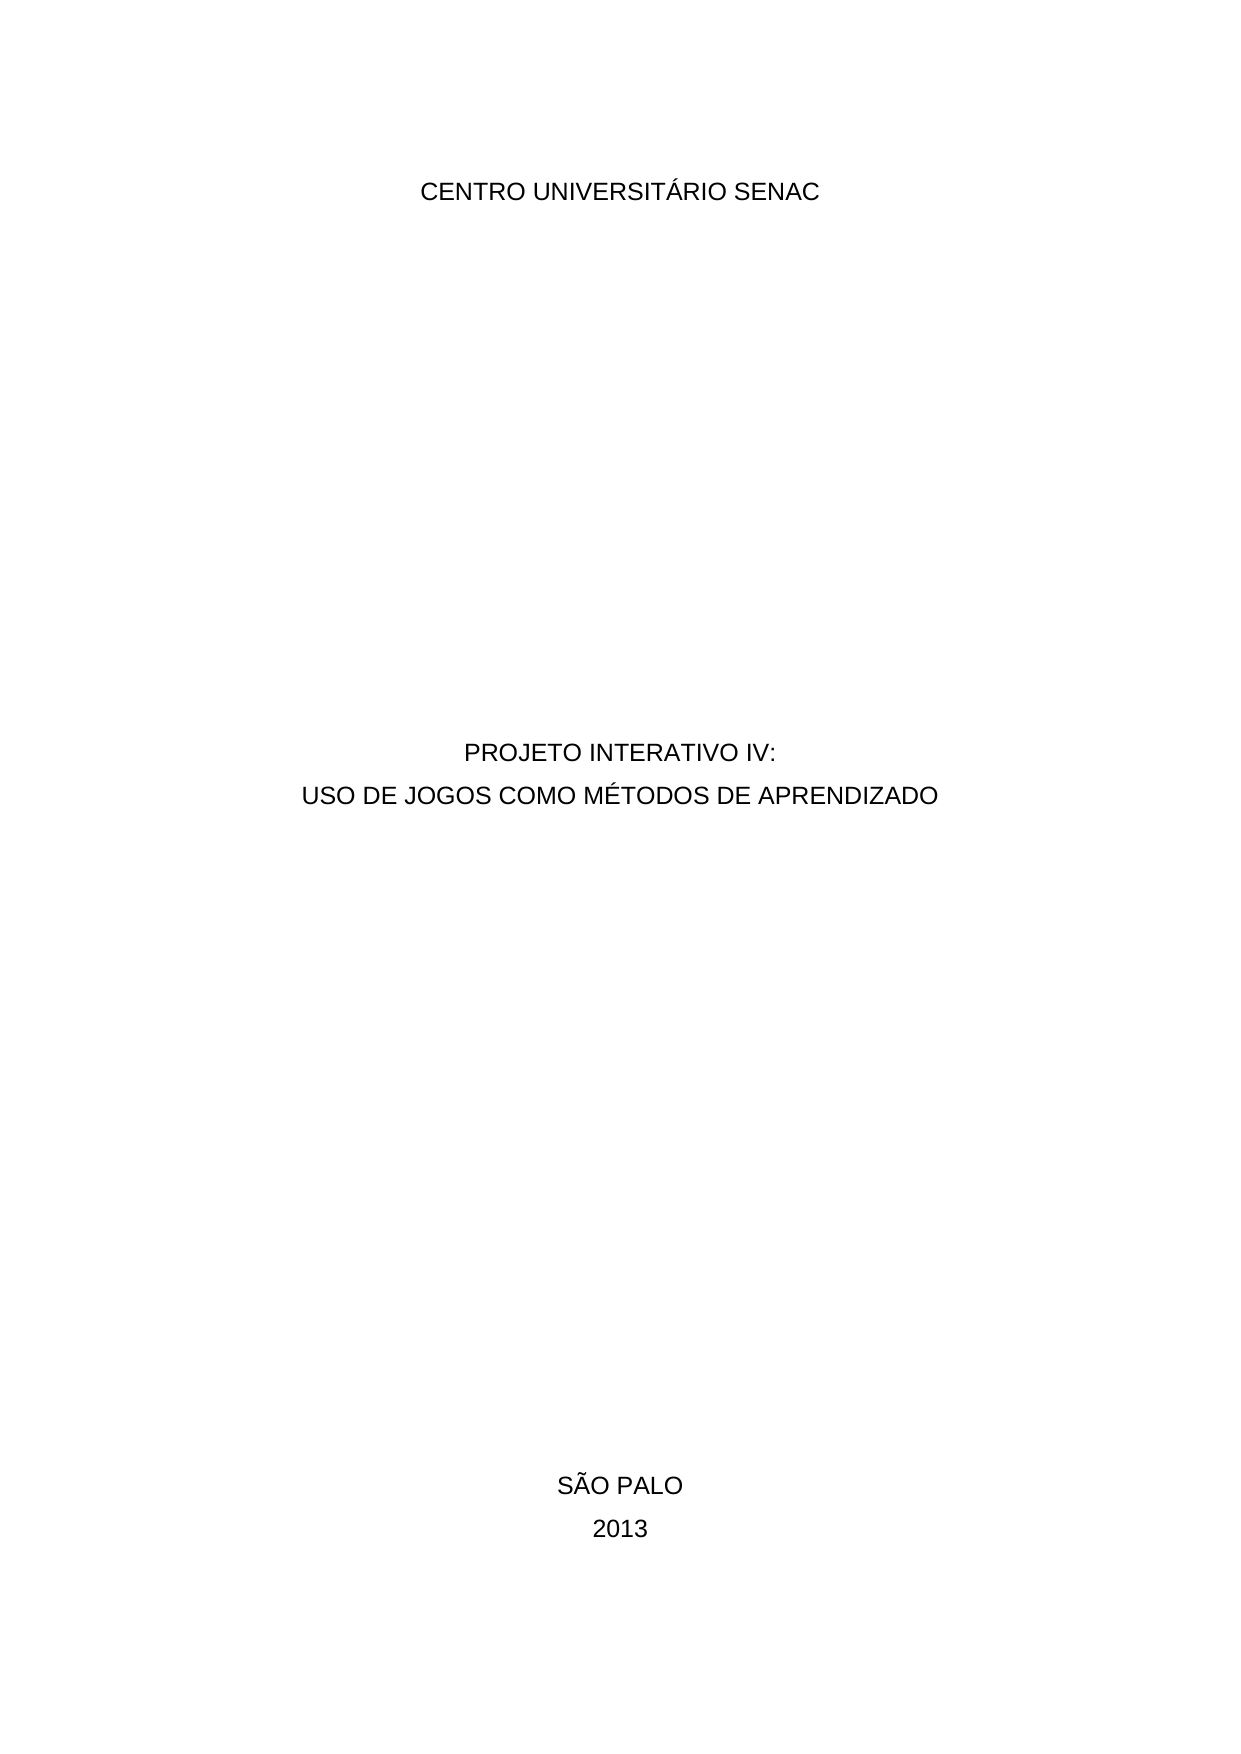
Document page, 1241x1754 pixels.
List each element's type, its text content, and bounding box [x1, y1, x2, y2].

text USO DE JOGOS COMO MÉTODOS DE APRENDIZADO [118, 781, 1122, 810]
text PROJETO INTERATIVO IV: [118, 738, 1122, 767]
text 2013 [118, 1514, 1122, 1543]
text SÃO PALO [118, 1471, 1122, 1500]
text CENTRO UNIVERSITÁRIO SENAC [118, 177, 1122, 206]
